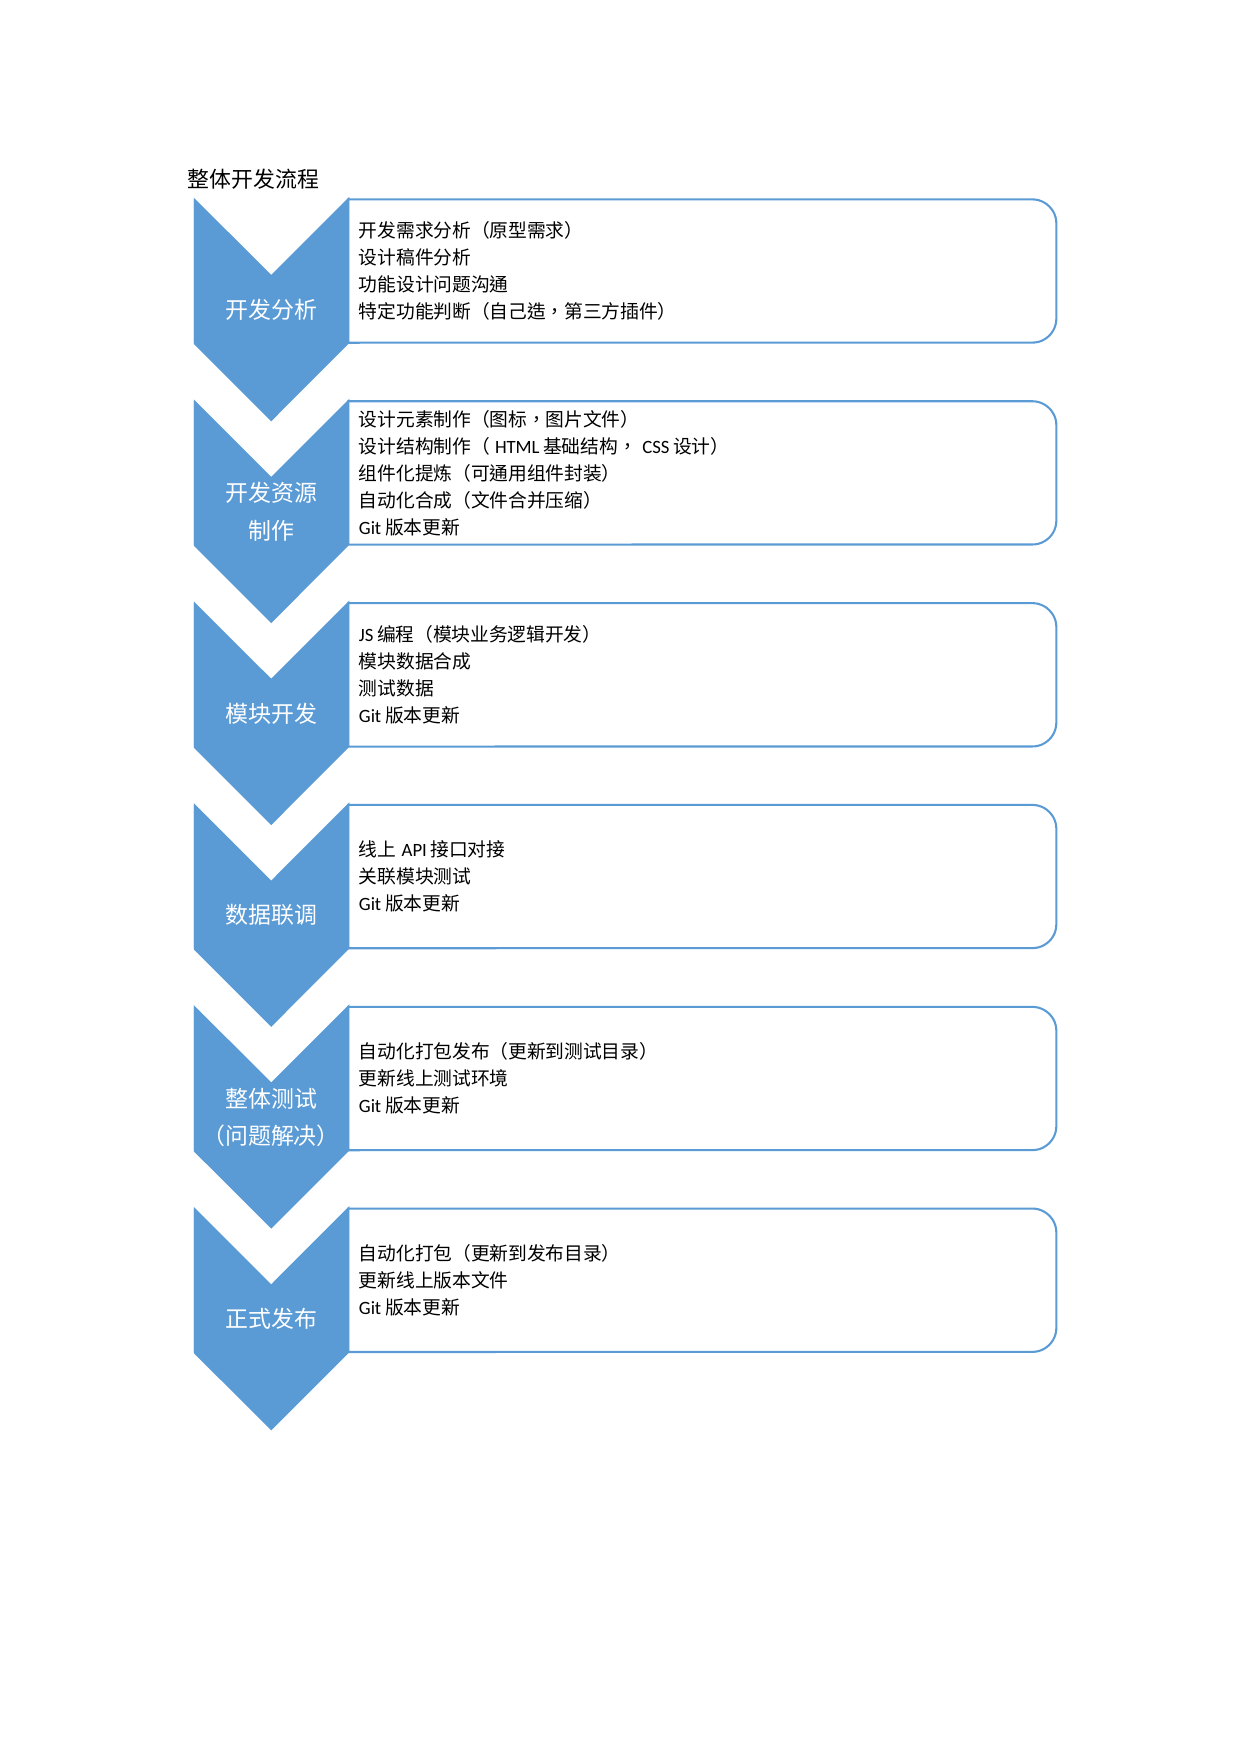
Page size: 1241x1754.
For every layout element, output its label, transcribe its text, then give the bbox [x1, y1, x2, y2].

text 整体开发流程 [187, 162, 1053, 194]
